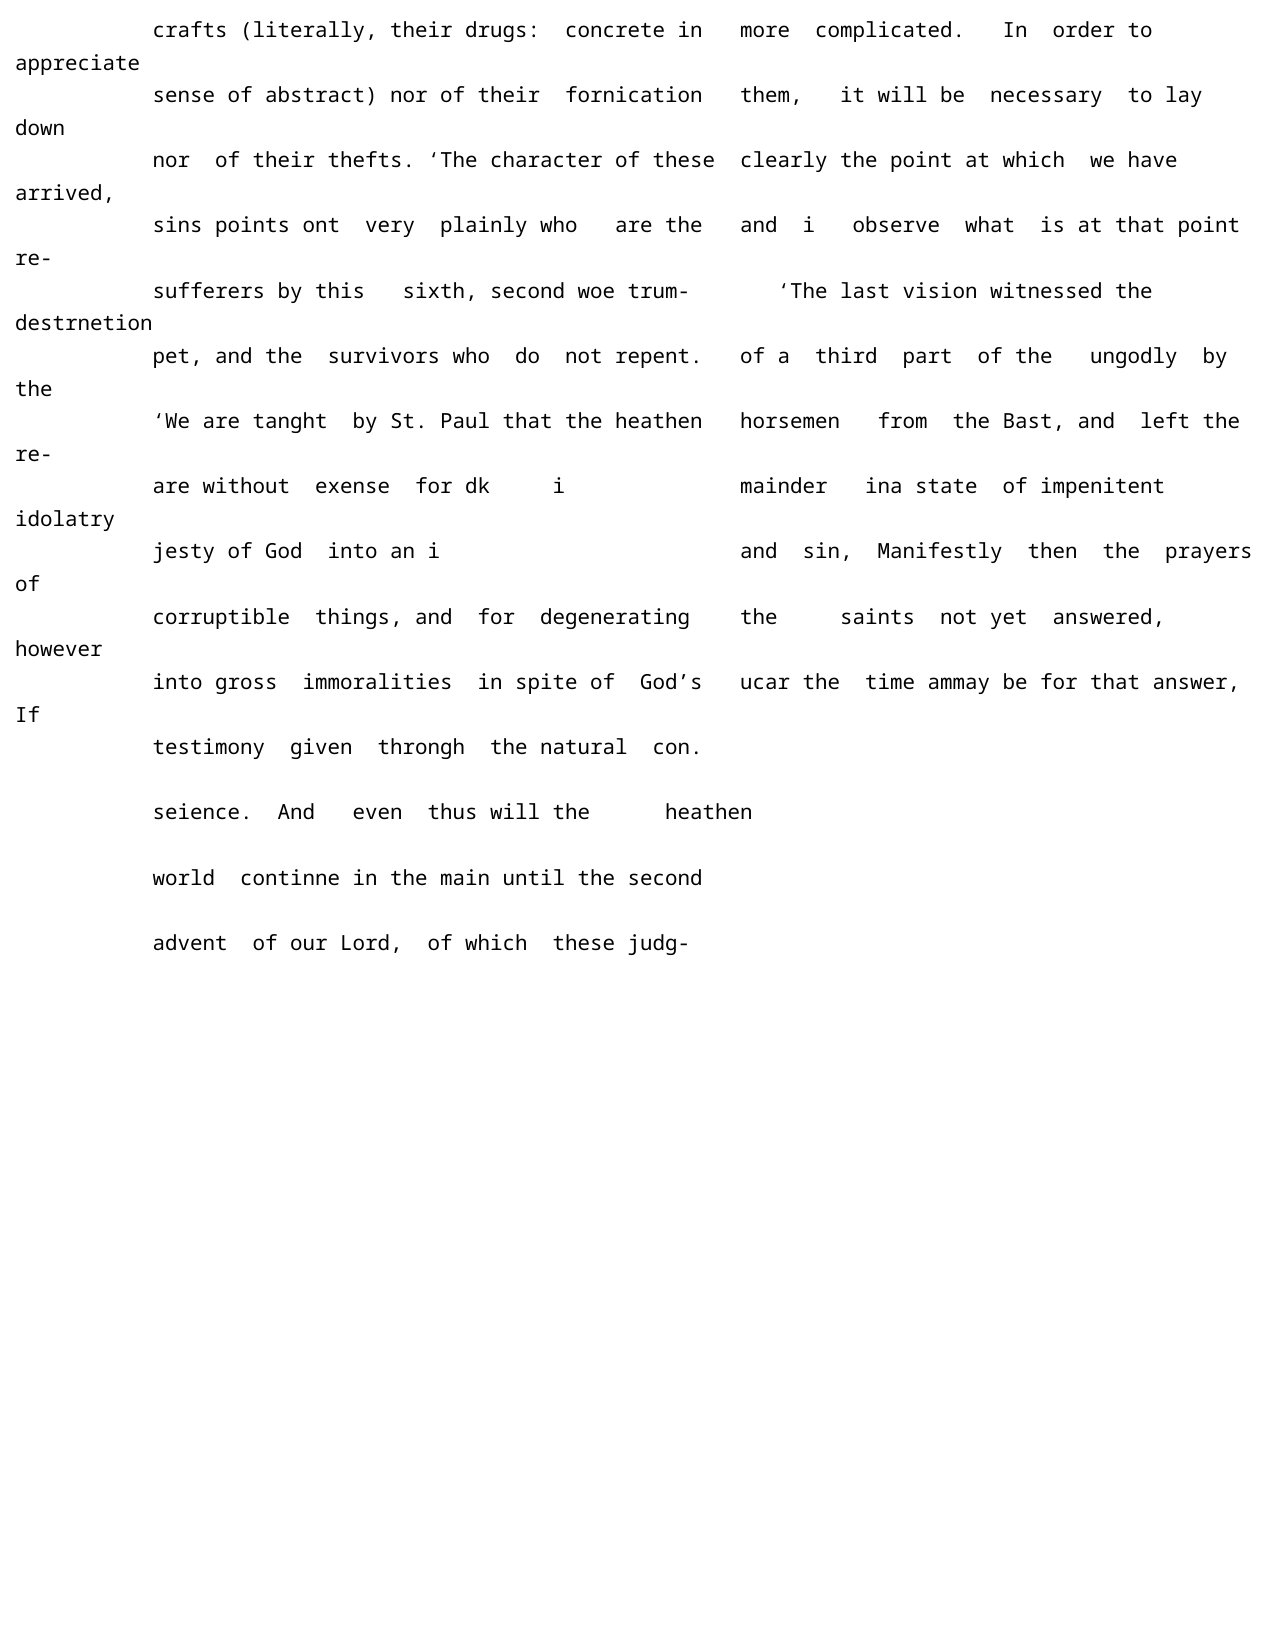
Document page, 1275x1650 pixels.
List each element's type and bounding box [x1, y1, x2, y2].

text [15, 15, 1260, 1149]
